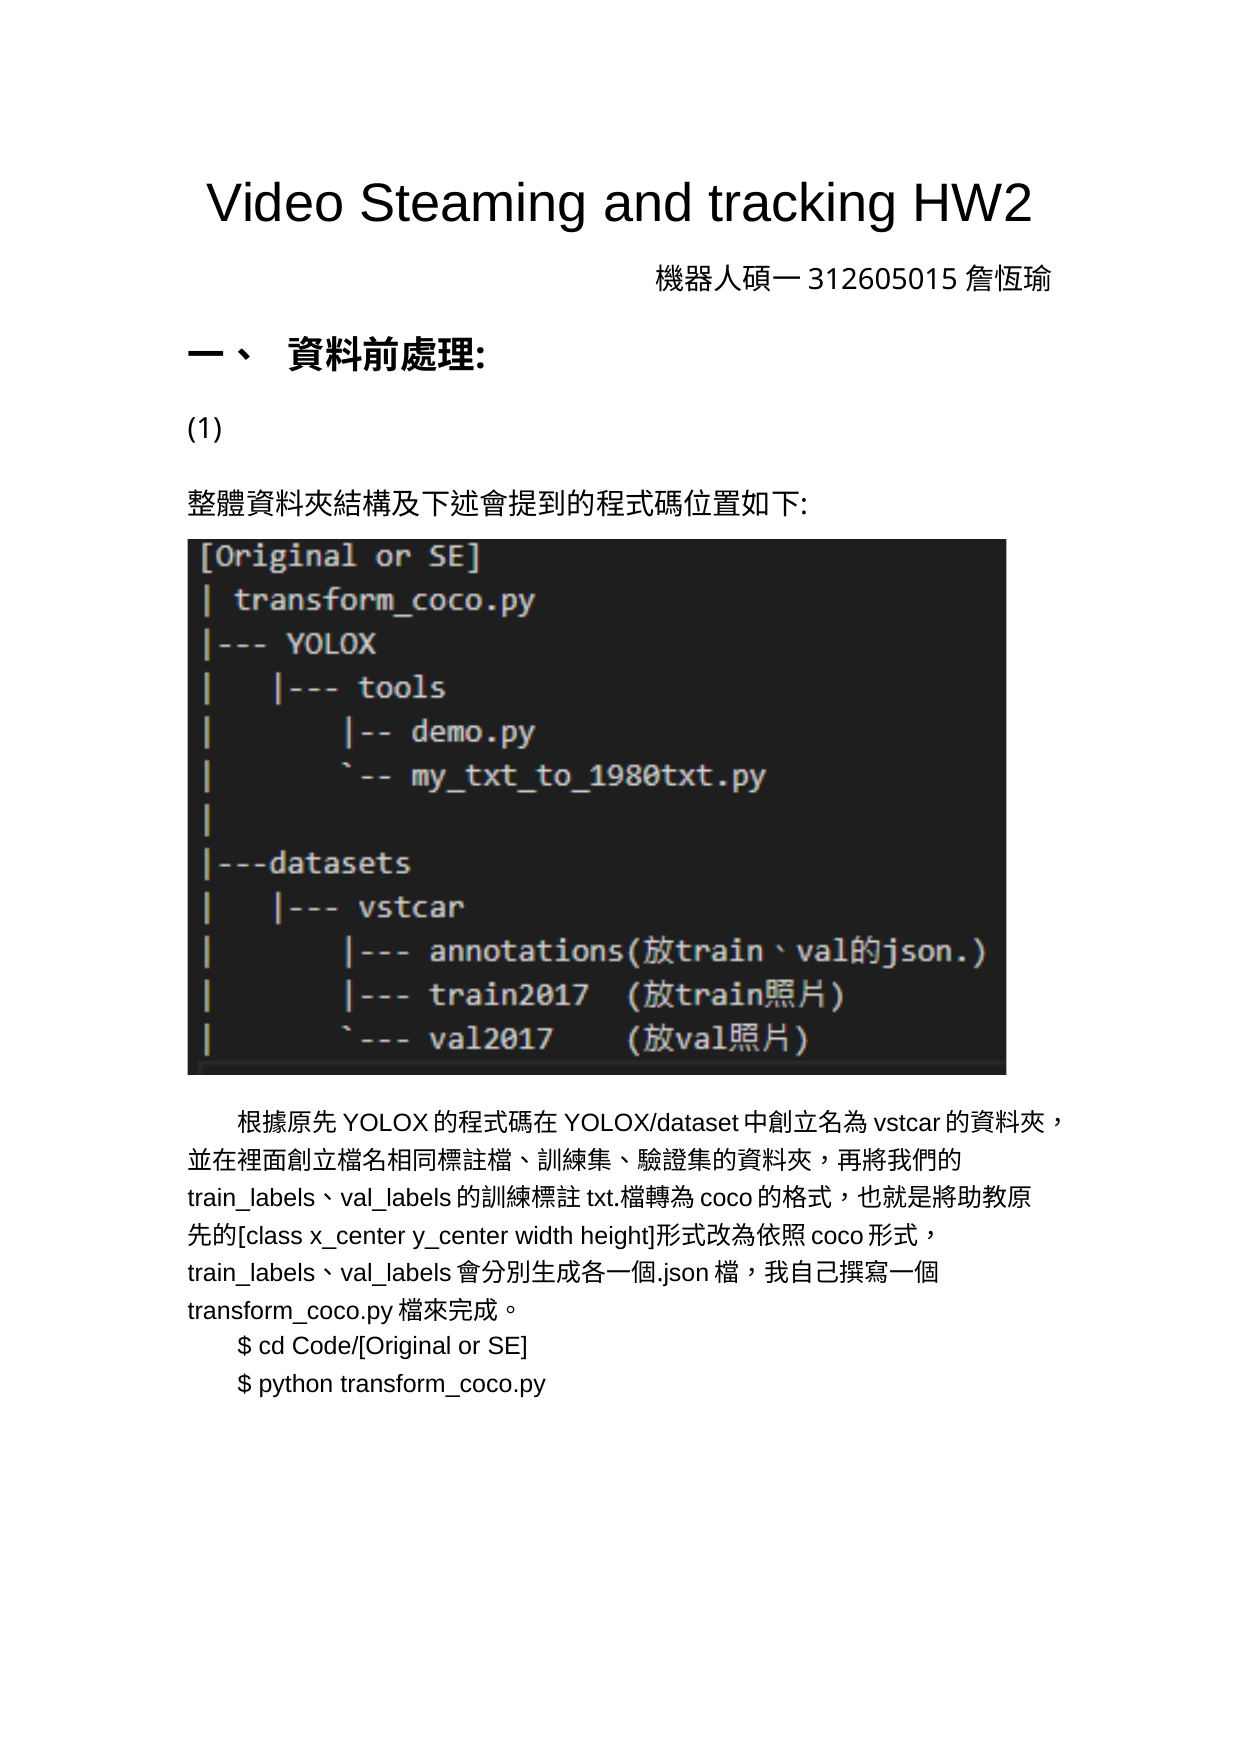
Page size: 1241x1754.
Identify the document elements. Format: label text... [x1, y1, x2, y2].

text (1) [187, 389, 1053, 464]
picture [187, 539, 1007, 1075]
text 整體資料夾結構及下述會提到的程式碼位置如下: [187, 464, 1053, 539]
text $ python transform_coco.py [187, 1364, 1053, 1402]
list 資料前處理: [187, 314, 1053, 389]
text $ cd Code/[Original or SE] [187, 1327, 1053, 1364]
text 機器人碩一 312605015 詹恆瑜 [187, 239, 1053, 314]
text 根據原先YOLOX的程式碼在YOLOX/dataset中創立名為vstcar的資料夾，並在裡面創立檔名相同標註檔、訓練集、驗證集的資料夾，再將我們的train_labels、val_labels的訓練標註txt.檔轉為coco的格式，也就是將助教原先的[class x_center y_center width height]形式改為依照coco形式，train_labels、val_labels會分別生成各一個.json檔，我自己撰寫一個transform_coco.py檔來完成。 [187, 1102, 1053, 1327]
text Video Steaming and tracking HW2 [187, 164, 1053, 239]
